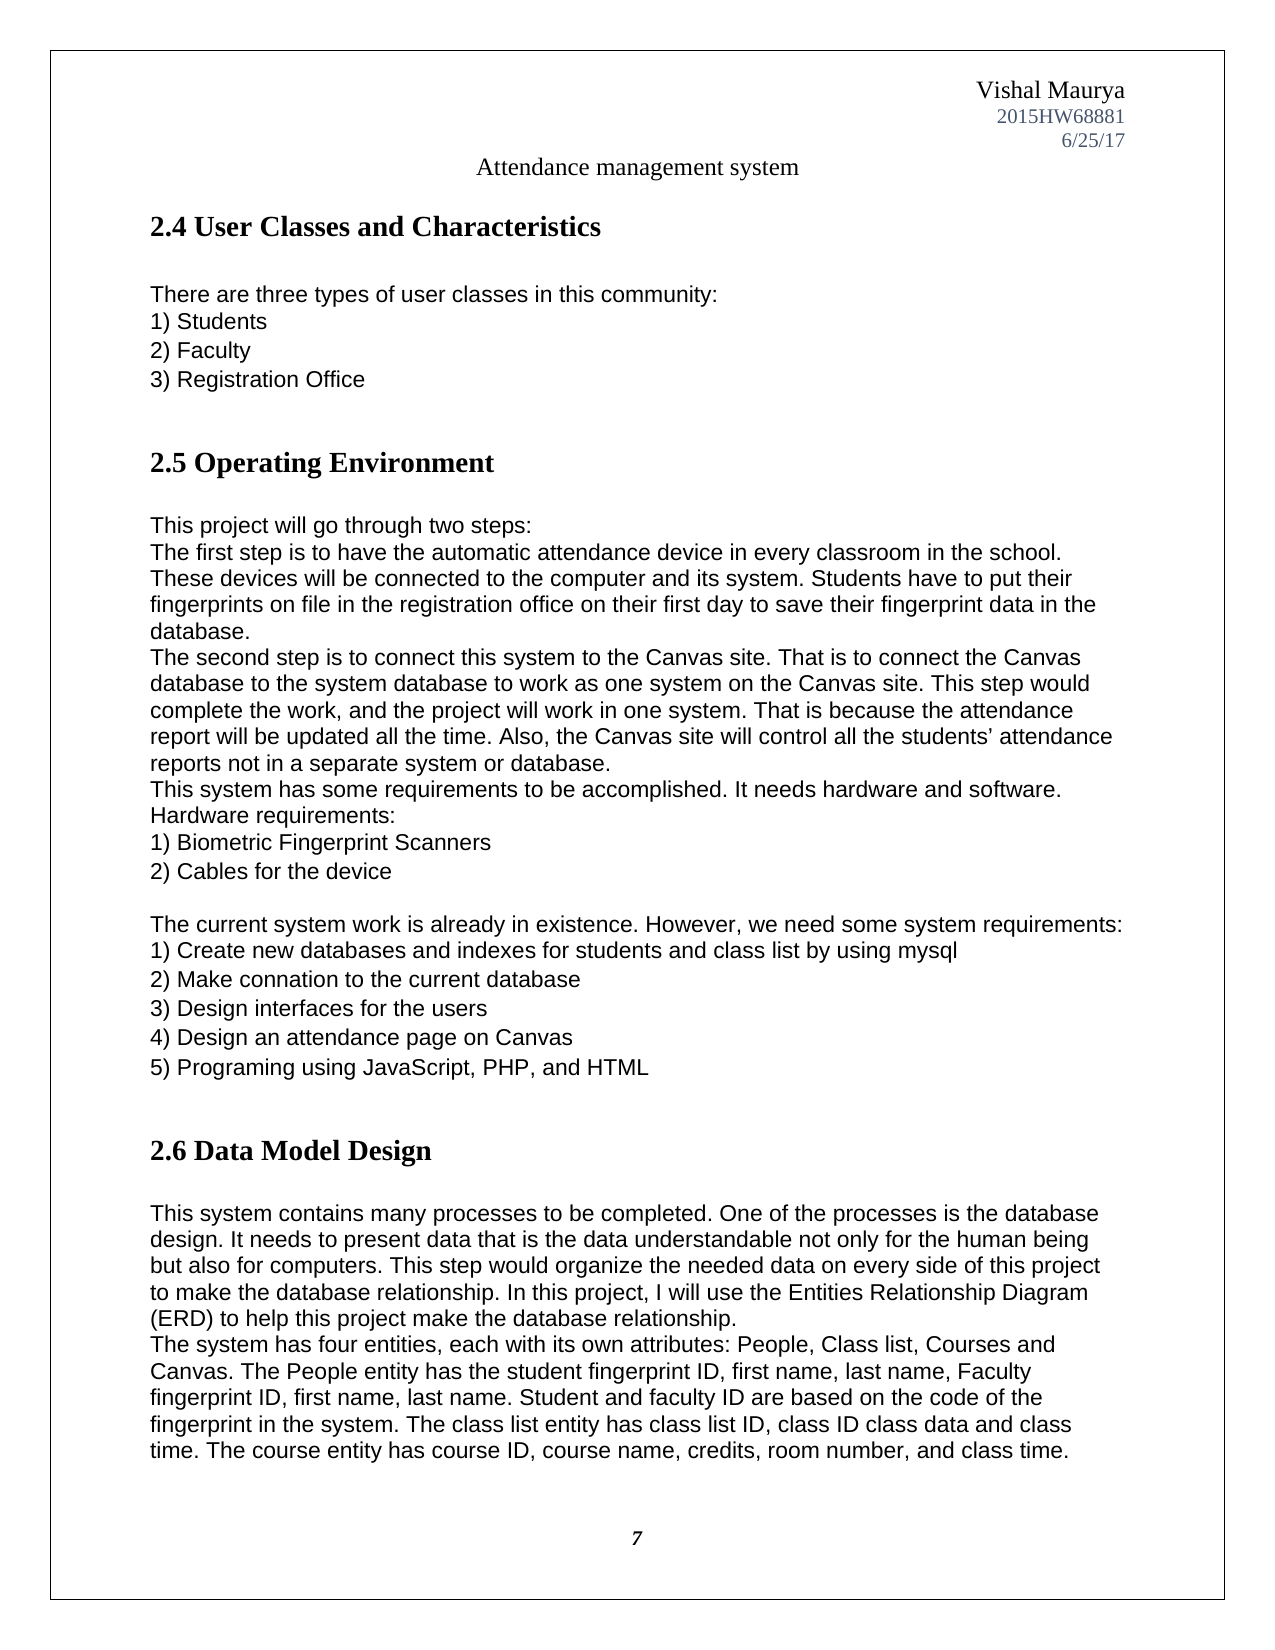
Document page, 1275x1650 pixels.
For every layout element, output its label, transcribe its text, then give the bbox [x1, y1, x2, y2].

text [150, 1331, 1125, 1463]
text 1) Create new databases and indexes for students and class list by using mysql [150, 937, 1125, 963]
text The first step is to have the automatic attendance device in every classroom in the school. These devices will be connected to the computer and its system. Students have to put their fingerprints on file in the registration office on their first day to save their fingerprint data in the database. [150, 539, 1125, 644]
text Hardware requirements: [150, 802, 1125, 828]
text 5) Programing using JavaScript, PHP, and HTML [150, 1053, 1125, 1080]
text This project will go through two steps: [150, 512, 1125, 539]
text There are three types of user classes in this community: [150, 281, 1125, 308]
text 2) Cables for the device [150, 858, 1125, 884]
text 2.4 User Classes and Characteristics [150, 209, 1125, 243]
text The second step is to connect this system to the Canvas site. That is to connect the Canvas database to the system database to work as one system on the Canvas site. This step would complete the work, and the project will work in one system. That is because the attendance report will be updated all the time. Also, the Canvas site will control all the students’ attendance reports not in a separate system or database. [150, 644, 1125, 776]
text This system contains many processes to be completed. One of the processes is the database design. It needs to present data that is the data understandable not only for the human being but also for computers. This step would organize the needed data on every side of this project to make the database relationship. In this project, I will use the Entities Relationship Diagram (ERD) to help this project make the database relationship. [150, 1200, 1125, 1331]
text 1) Students [150, 308, 1125, 334]
text This system has some requirements to be accomplished. It needs hardware and software. [150, 776, 1125, 802]
text 1) Biometric Fingerprint Scanners [150, 828, 1125, 855]
text The current system work is already in existence. However, we need some system requirements: [150, 911, 1125, 937]
text 3) Design interfaces for the users [150, 995, 1125, 1022]
text 2) Faculty [150, 337, 1125, 363]
text 2) Make connation to the current database [150, 966, 1125, 992]
text 2.6 Data Model Design [150, 1133, 1125, 1166]
text 3) Registration Office [150, 366, 1125, 392]
text 4) Design an attendance page on Canvas [150, 1024, 1125, 1051]
text 2.5 Operating Environment [150, 445, 1125, 479]
